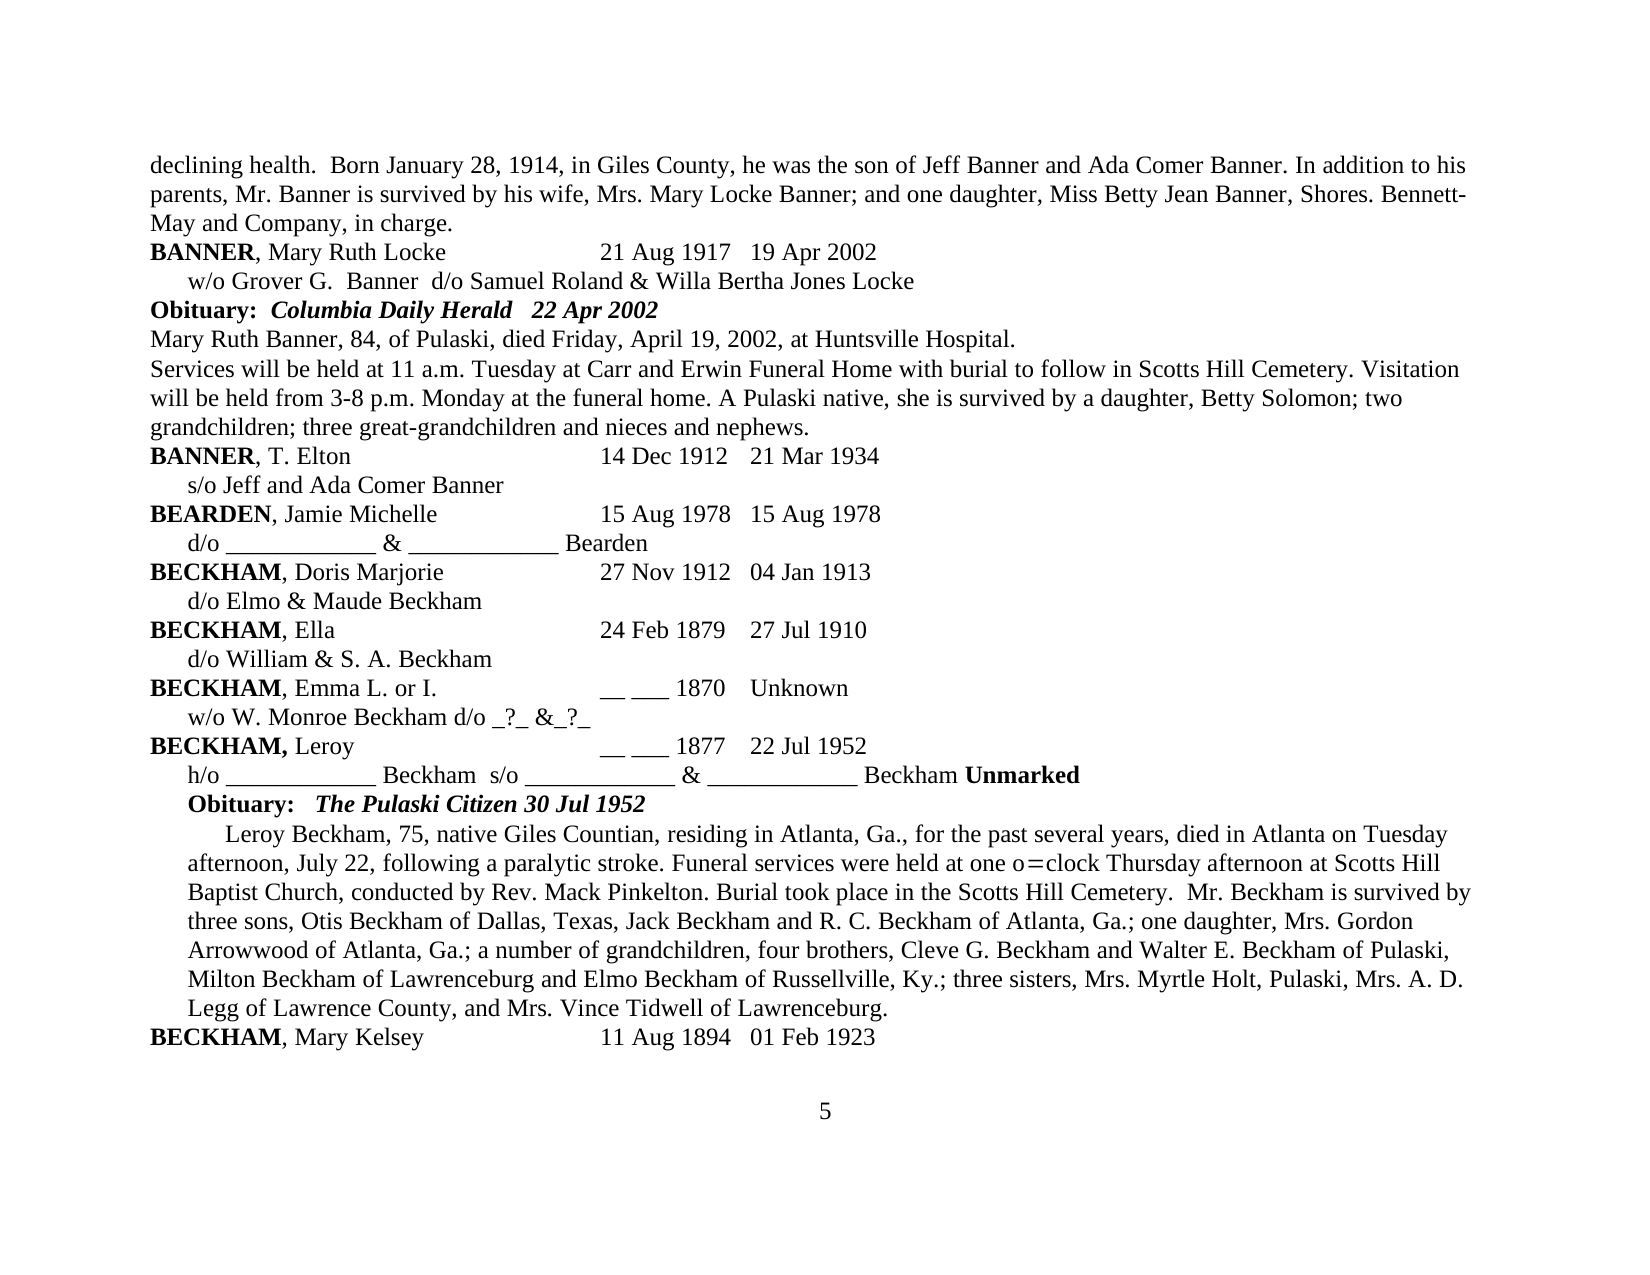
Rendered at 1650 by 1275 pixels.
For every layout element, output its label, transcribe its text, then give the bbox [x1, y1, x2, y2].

text BEARDEN, Jamie Michelle 15 Aug 1978 15 Aug 1978 [150, 499, 1500, 528]
text BECKHAM, Mary Kelsey 11 Aug 1894 01 Feb 1923 [150, 1022, 1500, 1051]
text BECKHAM, Ella 24 Feb 1879 27 Jul 1910 [150, 615, 1500, 644]
text BANNER, T. Elton 14 Dec 1912 21 Mar 1934 [150, 441, 1500, 470]
text s/o Jeff and Ada Comer Banner [150, 470, 1500, 499]
text BANNER, Mary Ruth Locke 21 Aug 1917 19 Apr 2002 [150, 237, 1500, 266]
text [150, 150, 1500, 237]
text BECKHAM, Leroy __ ___ 1877 22 Jul 1952 [150, 731, 1500, 760]
text w/o Grover G. Banner d/o Samuel Roland & Willa Bertha Jones Locke [150, 266, 1500, 295]
text Obituary: The Pulaski Citizen 30 Jul 1952 [150, 789, 1500, 818]
text h/o ____________ Beckham s/o ____________ & ____________ Beckham Unmarked [150, 760, 1500, 789]
text Mary Ruth Banner, 84, of Pulaski, died Friday, April 19, 2002, at Huntsville Hospital. [150, 324, 1500, 353]
text d/o Elmo & Maude Beckham [150, 586, 1500, 615]
text w/o W. Monroe Beckham d/o _?_ &_?_ [150, 702, 1500, 731]
text Services will be held at 11 a.m. Tuesday at Carr and Erwin Funeral Home with burial to follow in Scotts Hill Cemetery. Visitation will be held from 3-8 p.m. Monday at the funeral home. A Pulaski native, she is survived by a daughter, Betty Solomon; two grandchildren; three great-grandchildren and nieces and nephews. [150, 353, 1500, 441]
text BECKHAM, Doris Marjorie 27 Nov 1912 04 Jan 1913 [150, 557, 1500, 586]
text d/o ____________ & ____________ Bearden [150, 528, 1500, 557]
text BECKHAM, Emma L. or I. __ ___ 1870 Unknown [150, 673, 1500, 702]
text Leroy Beckham, 75, native Giles Countian, residing in Atlanta, Ga., for the past several years, died in Atlanta on Tuesday afternoon, July 22, following a paralytic stroke. Funeral services were held at one oclock Thursday afternoon at Scotts Hill Baptist Church, conducted by Rev. Mack Pinkelton. Burial took place in the Scotts Hill Cemetery. Mr. Beckham is survived by three sons, Otis Beckham of Dallas, Texas, Jack Beckham and R. C. Beckham of Atlanta, Ga.; one daughter, Mrs. Gordon Arrowwood of Atlanta, Ga.; a number of grandchildren, four brothers, Cleve G. Beckham and Walter E. Beckham of Pulaski, Milton Beckham of Lawrenceburg and Elmo Beckham of Russellville, Ky.; three sisters, Mrs. Myrtle Holt, Pulaski, Mrs. A. D. Legg of Lawrence County, and Mrs. Vince Tidwell of Lawrenceburg. [187, 818, 1500, 1022]
text Obituary: Columbia Daily Herald 22 Apr 2002 [150, 295, 1500, 324]
text d/o William & S. A. Beckham [150, 644, 1500, 673]
